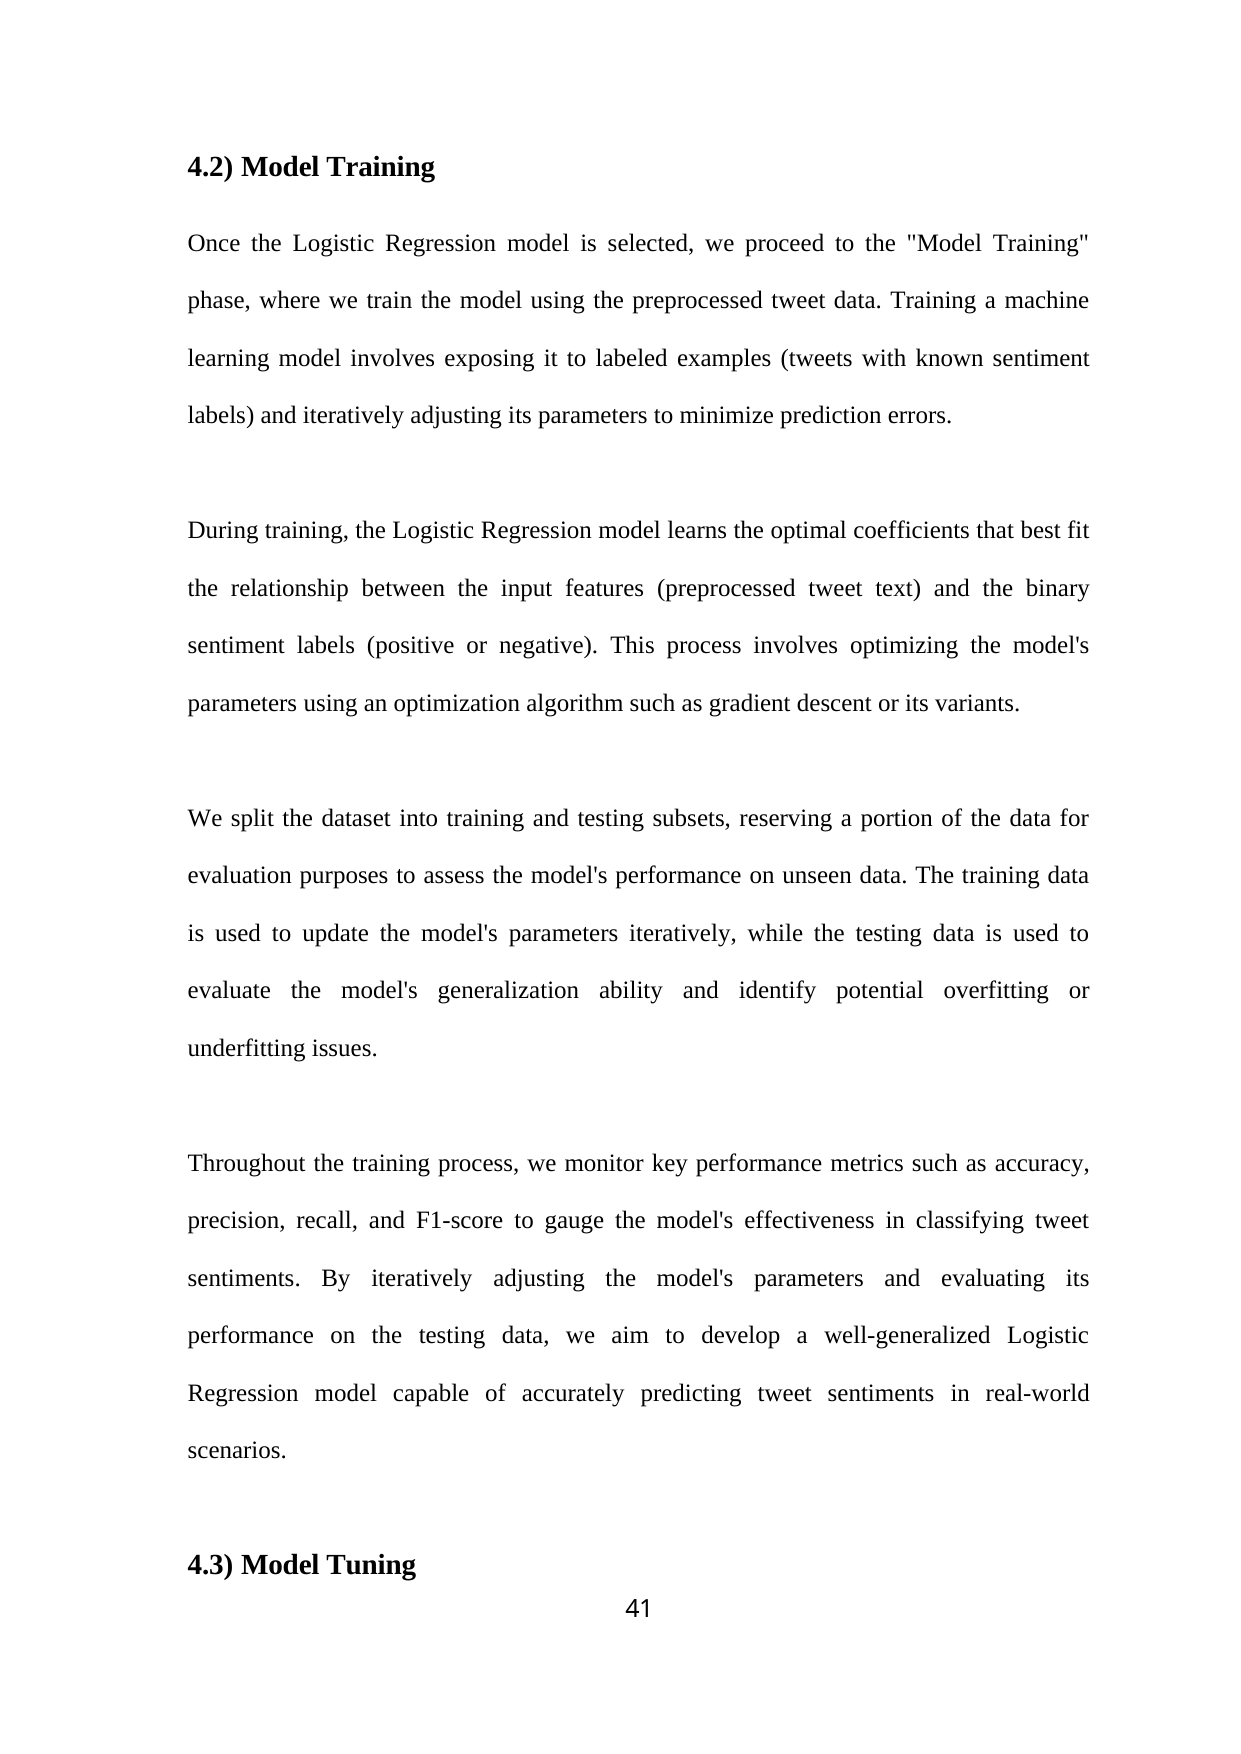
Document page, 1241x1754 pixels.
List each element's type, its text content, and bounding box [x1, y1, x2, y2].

subtitle Model Tuning [187, 1547, 1103, 1580]
text Once the Logistic Regression model is selected, we proceed to the "Model Training" phase, where we train the model using the preprocessed tweet data. Training a machine learning model involves exposing it to labeled examples (tweets with known sentiment labels) and iteratively adjusting its parameters to minimize prediction errors. [187, 228, 1091, 429]
subtitle Model Training [187, 149, 1103, 182]
text Throughout the training process, we monitor key performance metrics such as accuracy, precision, recall, and F1-score to gauge the model's effectiveness in classifying tweet sentiments. By iteratively adjusting the model's parameters and evaluating its performance on the testing data, we aim to develop a well-generalized Logistic Regression model capable of accurately predicting tweet sentiments in real-world scenarios. [187, 1148, 1091, 1464]
text We split the dataset into training and testing subsets, reserving a portion of the data for evaluation purposes to assess the model's performance on unseen data. The training data is used to update the model's parameters iteratively, while the testing data is used to evaluate the model's generalization ability and identify potential overfitting or underfitting issues. [187, 803, 1091, 1062]
text During training, the Logistic Regression model learns the optimal coefficients that best fit the relationship between the input features (preprocessed tweet text) and the binary sentiment labels (positive or negative). This process involves optimizing the model's parameters using an optimization algorithm such as gradient descent or its variants. [187, 516, 1091, 717]
